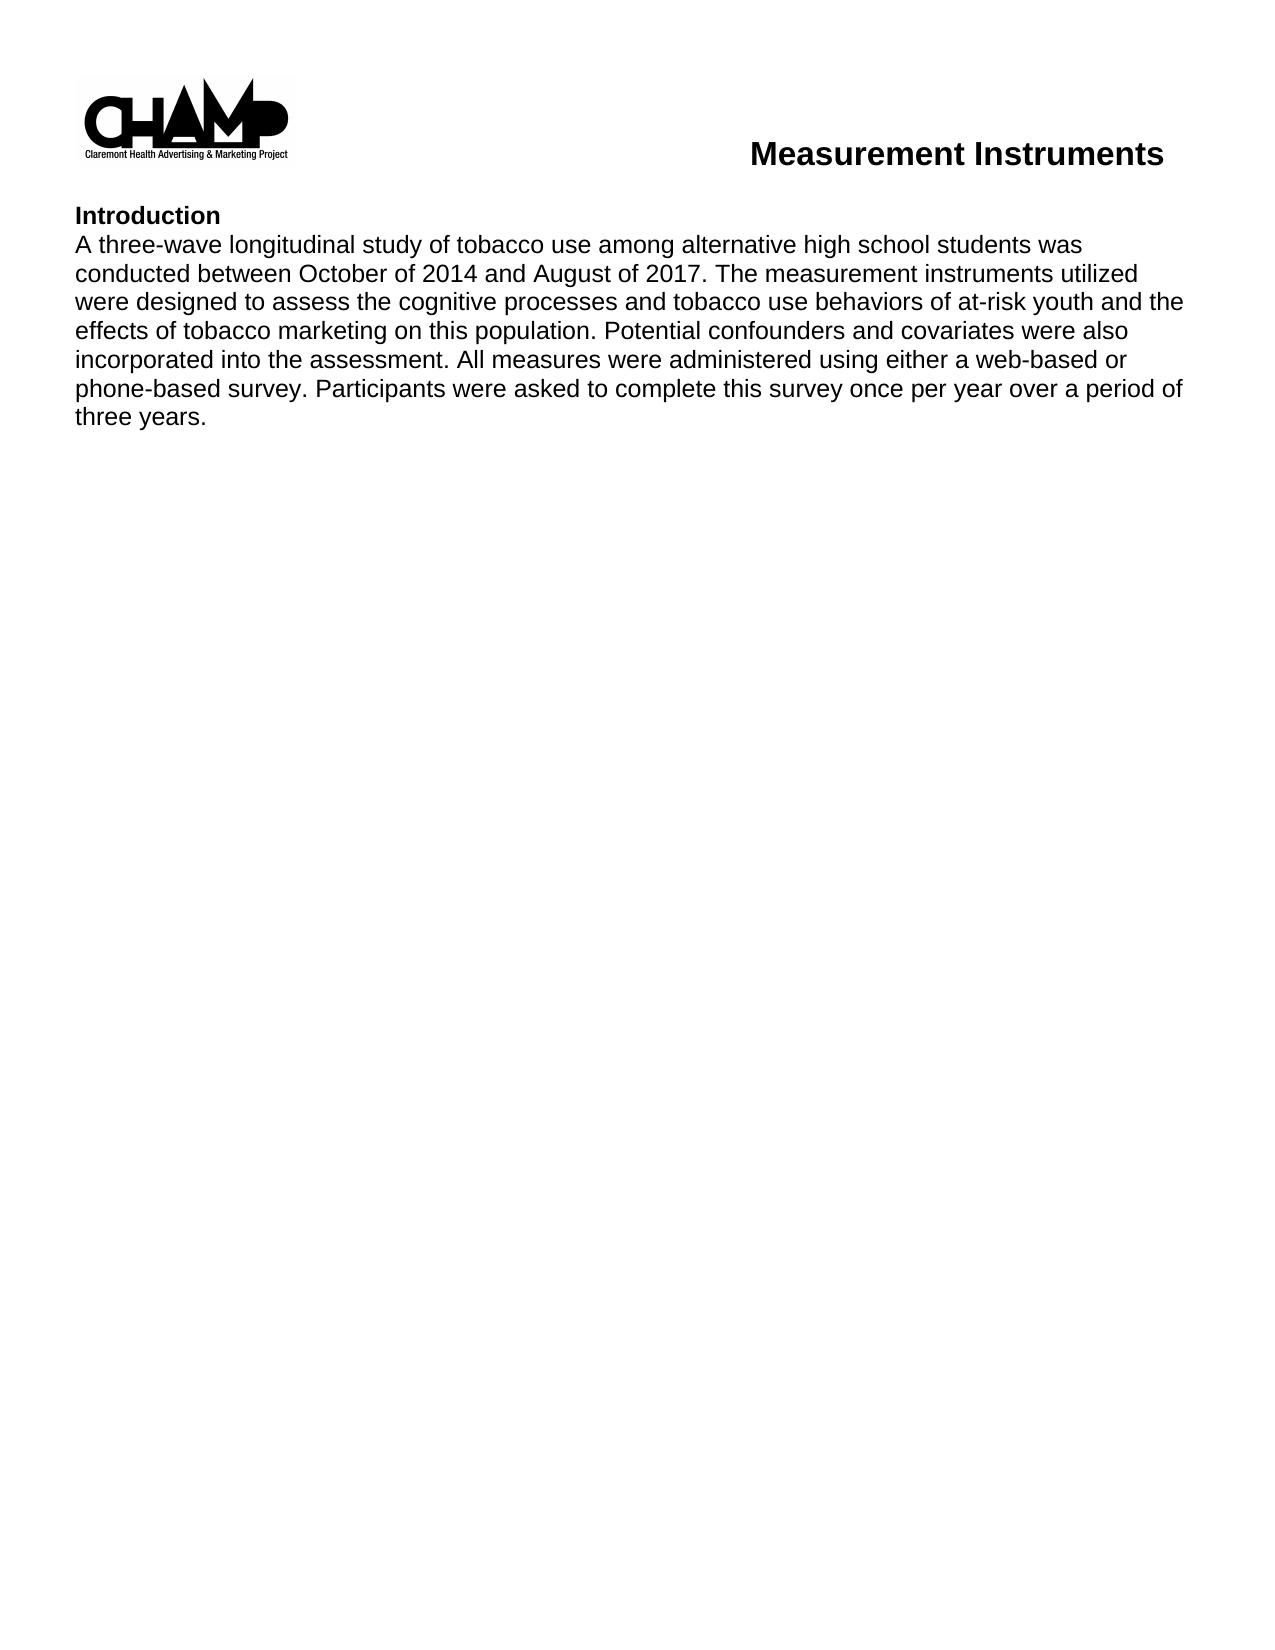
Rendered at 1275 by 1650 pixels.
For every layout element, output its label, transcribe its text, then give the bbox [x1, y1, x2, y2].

picture [75, 75, 297, 166]
text Introduction [75, 201, 1200, 230]
text A three-wave longitudinal study of tobacco use among alternative high school students was conducted between October of 2014 and August of 2017. The measurement instruments utilized were designed to assess the cognitive processes and tobacco use behaviors of at-risk youth and the effects of tobacco marketing on this population. Potential confounders and covariates were also incorporated into the assessment. All measures were administered using either a web-based or phone-based survey. Participants were asked to complete this survey once per year over a period of three years. [75, 230, 1200, 431]
